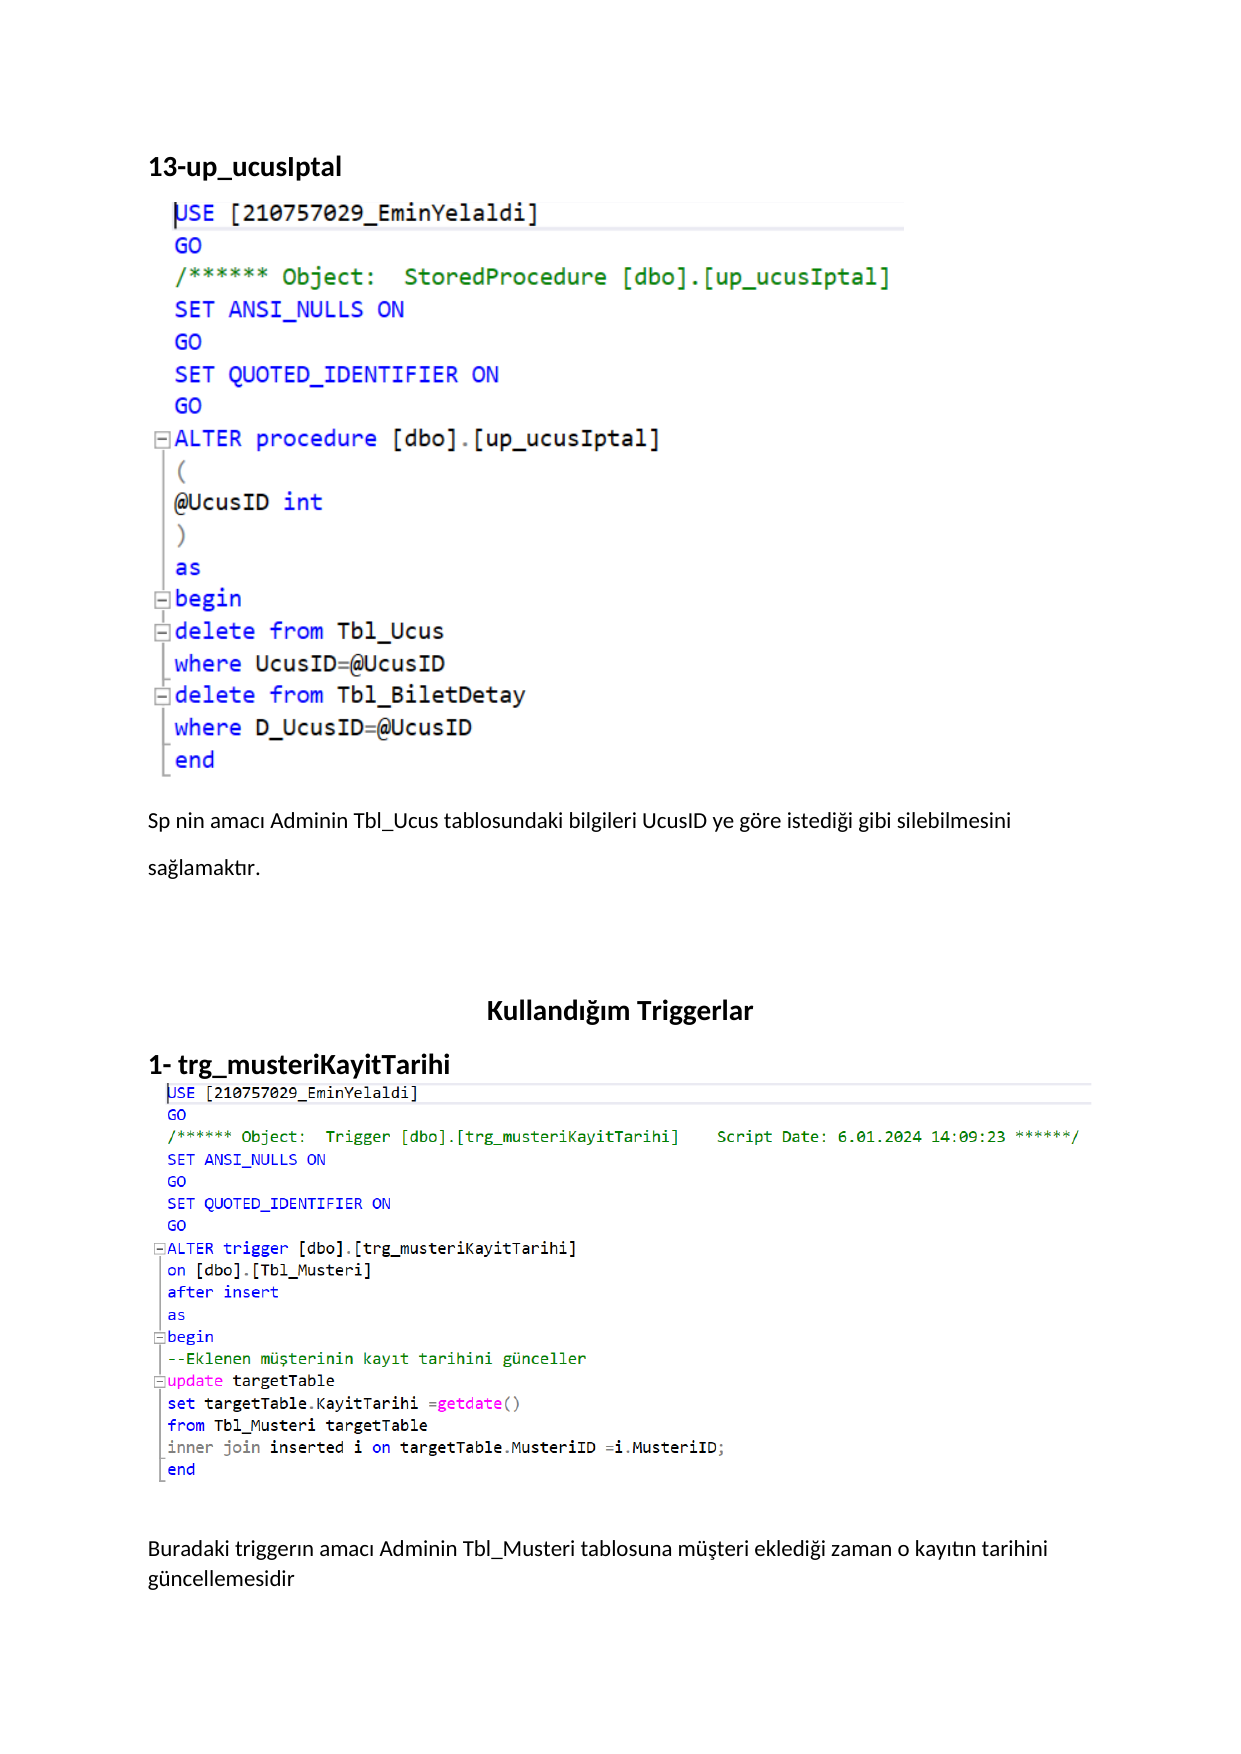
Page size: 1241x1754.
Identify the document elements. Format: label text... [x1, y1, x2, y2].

text sağlamaktır. [148, 853, 1093, 881]
picture [147, 1083, 1092, 1516]
text Kullandığım Triggerlar [148, 992, 1093, 1027]
picture [147, 202, 904, 788]
text 13-up_ucusIptal [148, 148, 1093, 183]
text Buradaki triggerın amacı Adminin Tbl_Musteri tablosuna müşteri eklediği zaman o kayıtın tarihini güncellemesidir [148, 1534, 1093, 1592]
text Sp nin amacı Adminin Tbl_Ucus tablosundaki bilgileri UcusID ye göre istediği gibi silebilmesini [148, 806, 1093, 834]
